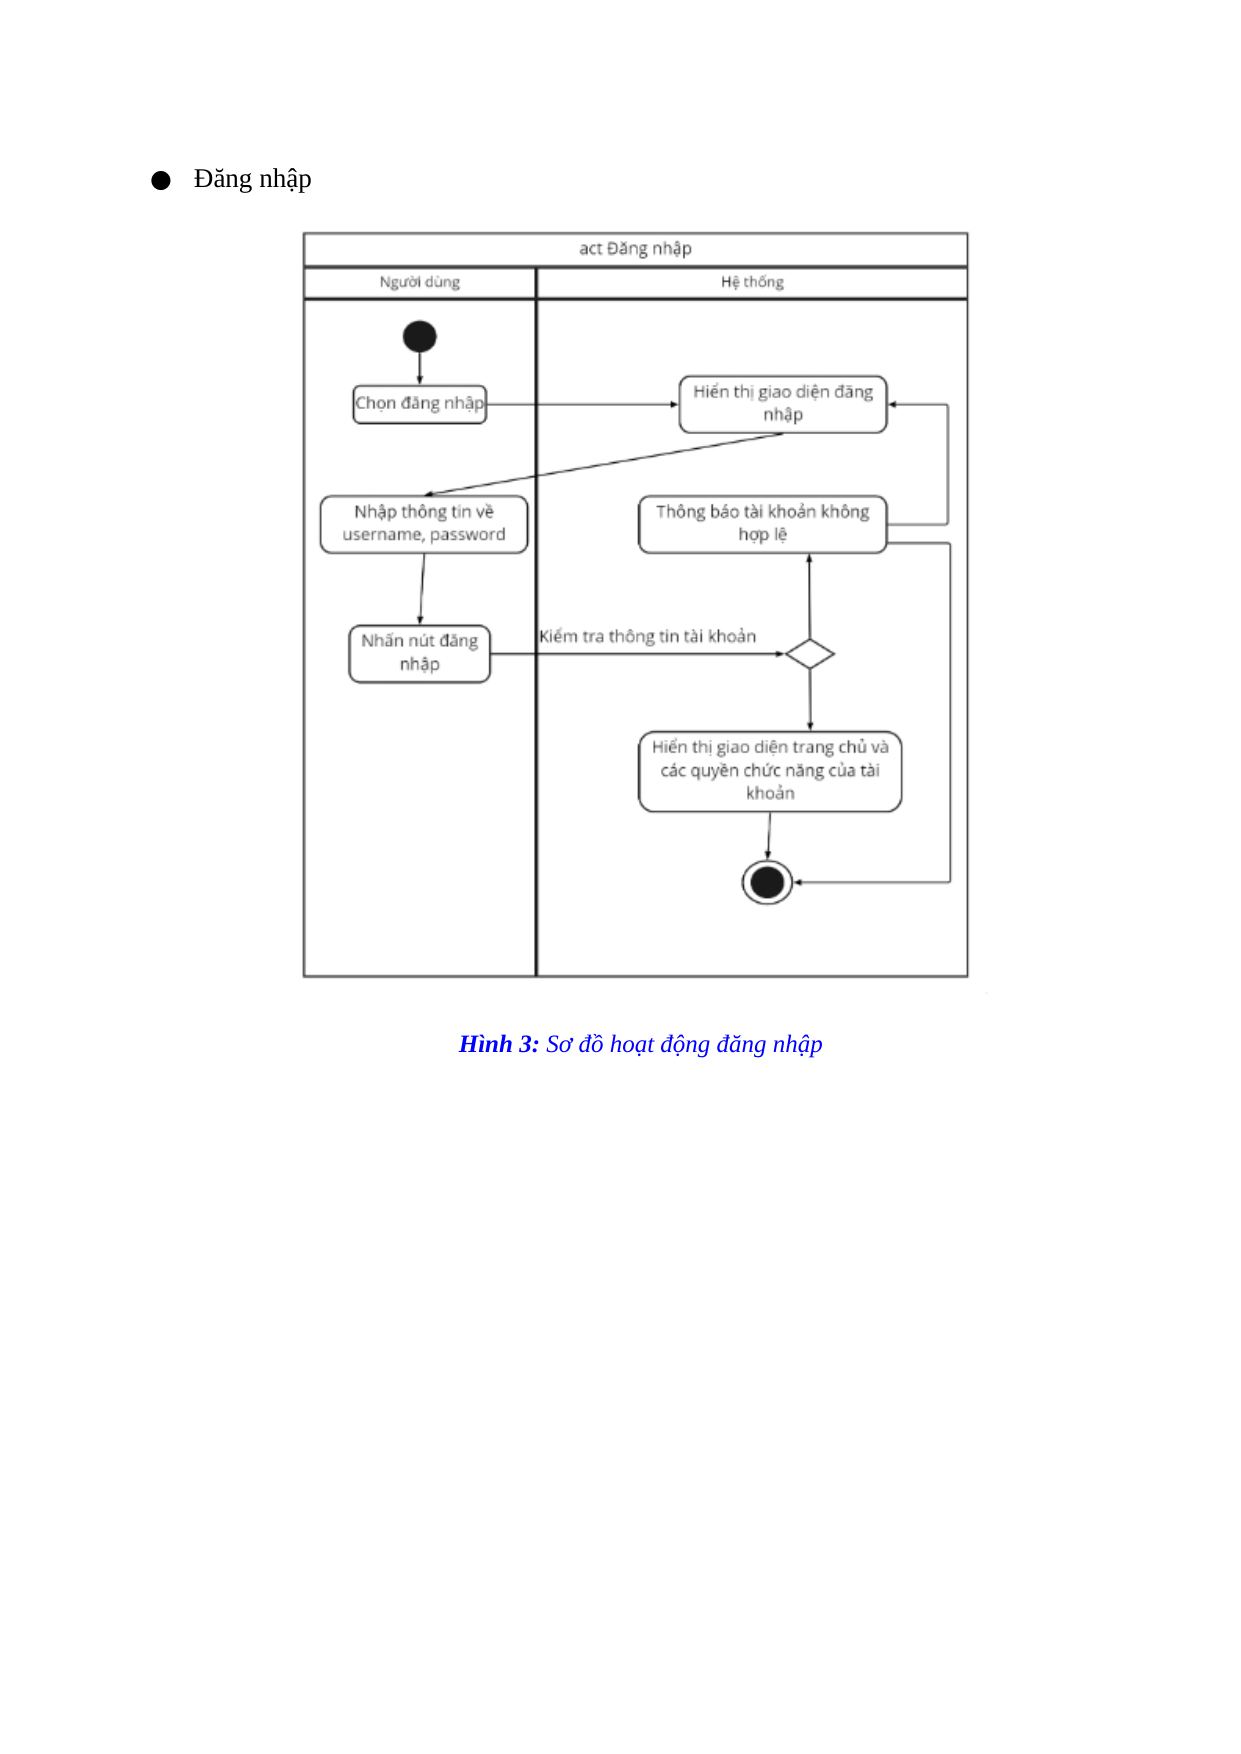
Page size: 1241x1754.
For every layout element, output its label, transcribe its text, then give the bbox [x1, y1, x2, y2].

list Đăng nhập [150, 150, 1090, 201]
subtitle Hình 3: Sơ đồ hoạt động đăng nhập [194, 1029, 1090, 1058]
picture [292, 226, 992, 994]
